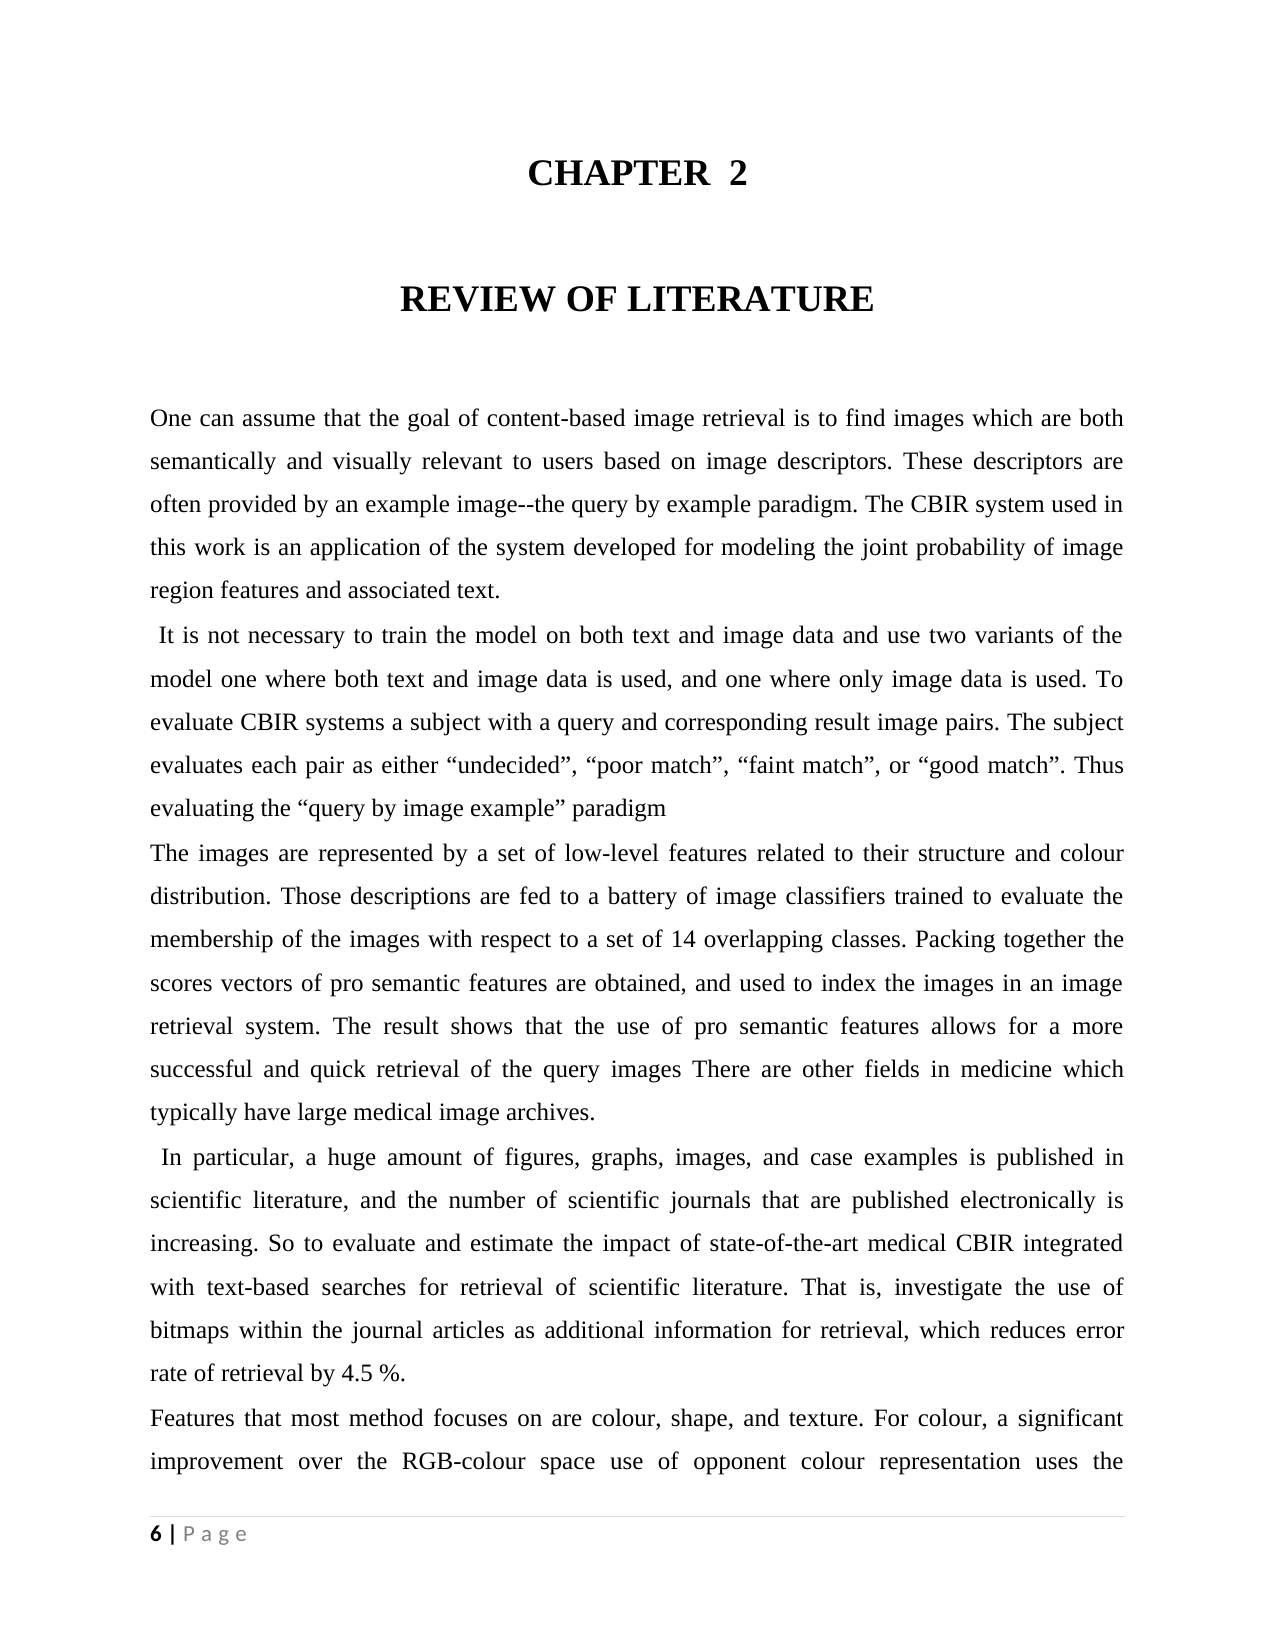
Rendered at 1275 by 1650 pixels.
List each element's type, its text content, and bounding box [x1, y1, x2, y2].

text The images are represented by a set of low-level features related to their structure and colour distribution. Those descriptions are fed to a battery of image classifiers trained to evaluate the membership of the images with respect to a set of 14 overlapping classes. Packing together the scores vectors of pro semantic features are obtained, and used to index the images in an image retrieval system. The result shows that the use of pro semantic features allows for a more successful and quick retrieval of the query images There are other fields in medicine which typically have large medical image archives. [150, 838, 1125, 1126]
text In particular, a huge amount of figures, graphs, images, and case examples is published in scientific literature, and the number of scientific journals that are published electronically is increasing. So to evaluate and estimate the impact of state-of-the-art medical CBIR integrated with text-based searches for retrieval of scientific literature. That is, investigate the use of bitmaps within the journal articles as additional information for retrieval, which reduces error rate of retrieval by 4.5 %. [150, 1142, 1125, 1387]
text REVIEW OF LITERATURE [150, 276, 1125, 319]
text One can assume that the goal of content-based image retrieval is to find images which are both semantically and visually relevant to users based on image descriptors. These descriptors are often provided by an example image--the query by example paradigm. The CBIR system used in this work is an application of the system developed for modeling the joint probability of image region features and associated text. [150, 403, 1125, 604]
text CHAPTER 2 [150, 150, 1125, 193]
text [150, 1403, 1125, 1475]
text It is not necessary to train the model on both text and image data and use two variants of the model one where both text and image data is used, and one where only image data is used. To evaluate CBIR systems a subject with a query and corresponding result image pairs. The subject evaluates each pair as either “undecided”, “poor match”, “faint match”, or “good match”. Thus evaluating the “query by image example” paradigm [150, 621, 1125, 822]
